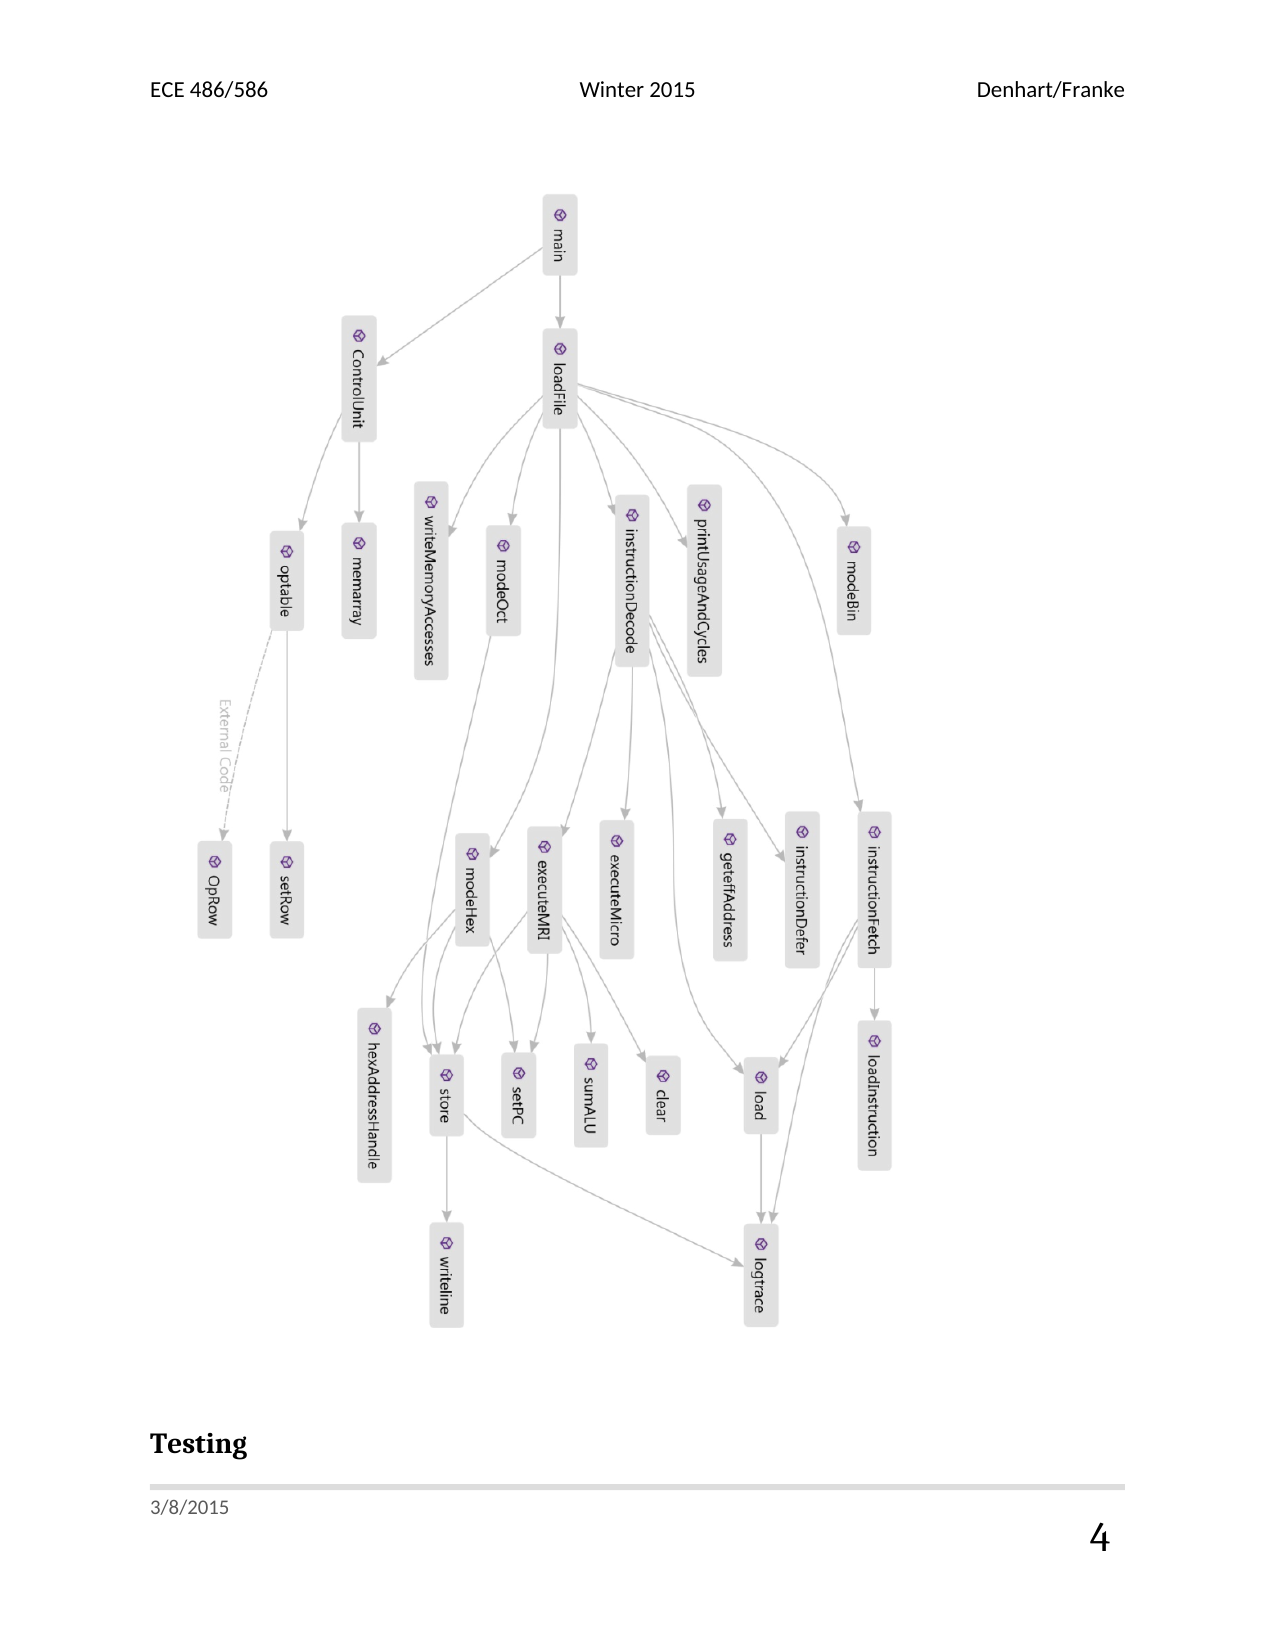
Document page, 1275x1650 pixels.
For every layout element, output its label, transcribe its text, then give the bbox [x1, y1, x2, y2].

subtitle Testing [150, 1427, 1125, 1461]
picture [153, 151, 936, 1372]
